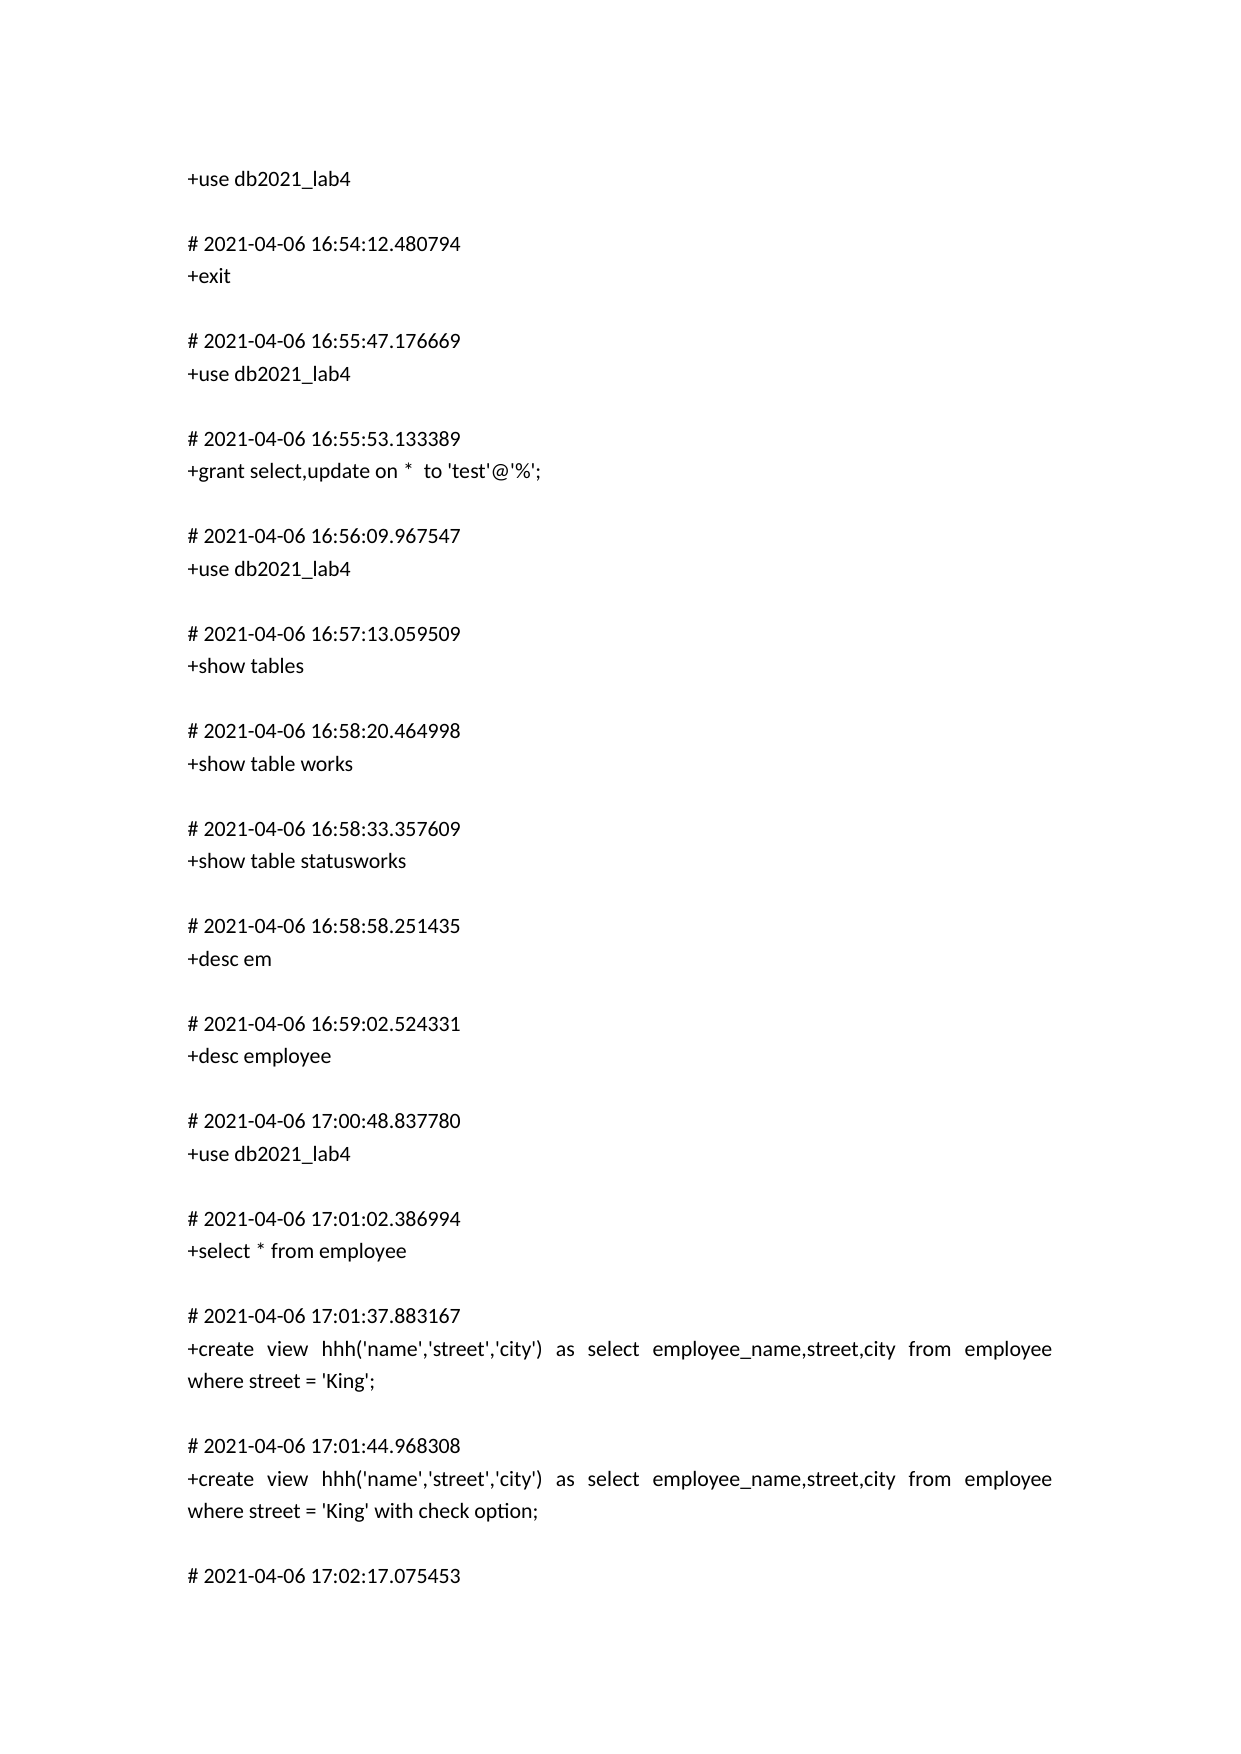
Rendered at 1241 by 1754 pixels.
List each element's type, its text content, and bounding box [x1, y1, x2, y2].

text # 2021-04-06 17:00:48.837780 [187, 1104, 1053, 1137]
text # 2021-04-06 16:59:02.524331 [187, 1007, 1053, 1039]
text +show tables [187, 649, 1053, 682]
text # 2021-04-06 16:58:20.464998 [187, 714, 1053, 747]
text +create view hhh('name','street','city') as select employee_name,street,city from employee where street = 'King'; [187, 1332, 1053, 1397]
text +use db2021_lab4 [187, 1137, 1053, 1169]
text # 2021-04-06 17:02:17.075453 [187, 1559, 1053, 1592]
text # 2021-04-06 16:58:58.251435 [187, 909, 1053, 942]
text # 2021-04-06 17:01:02.386994 [187, 1202, 1053, 1234]
text +create view hhh('name','street','city') as select employee_name,street,city from employee where street = 'King' with check option; [187, 1462, 1053, 1527]
text +grant select,update on * to 'test'@'%'; [187, 454, 1053, 487]
text +use db2021_lab4 [187, 552, 1053, 584]
text +show table statusworks [187, 844, 1053, 877]
text # 2021-04-06 16:55:53.133389 [187, 422, 1053, 454]
text +show table works [187, 747, 1053, 779]
text # 2021-04-06 17:01:37.883167 [187, 1299, 1053, 1332]
text # 2021-04-06 16:54:12.480794 [187, 227, 1053, 259]
text # 2021-04-06 16:56:09.967547 [187, 519, 1053, 552]
text # 2021-04-06 17:01:44.968308 [187, 1429, 1053, 1462]
text +desc em [187, 942, 1053, 974]
text # 2021-04-06 16:58:33.357609 [187, 812, 1053, 844]
text +use db2021_lab4 [187, 162, 1053, 194]
text # 2021-04-06 16:55:47.176669 [187, 324, 1053, 357]
text +exit [187, 259, 1053, 292]
text # 2021-04-06 16:57:13.059509 [187, 617, 1053, 649]
text +desc employee [187, 1039, 1053, 1072]
text +select * from employee [187, 1234, 1053, 1267]
text +use db2021_lab4 [187, 357, 1053, 389]
